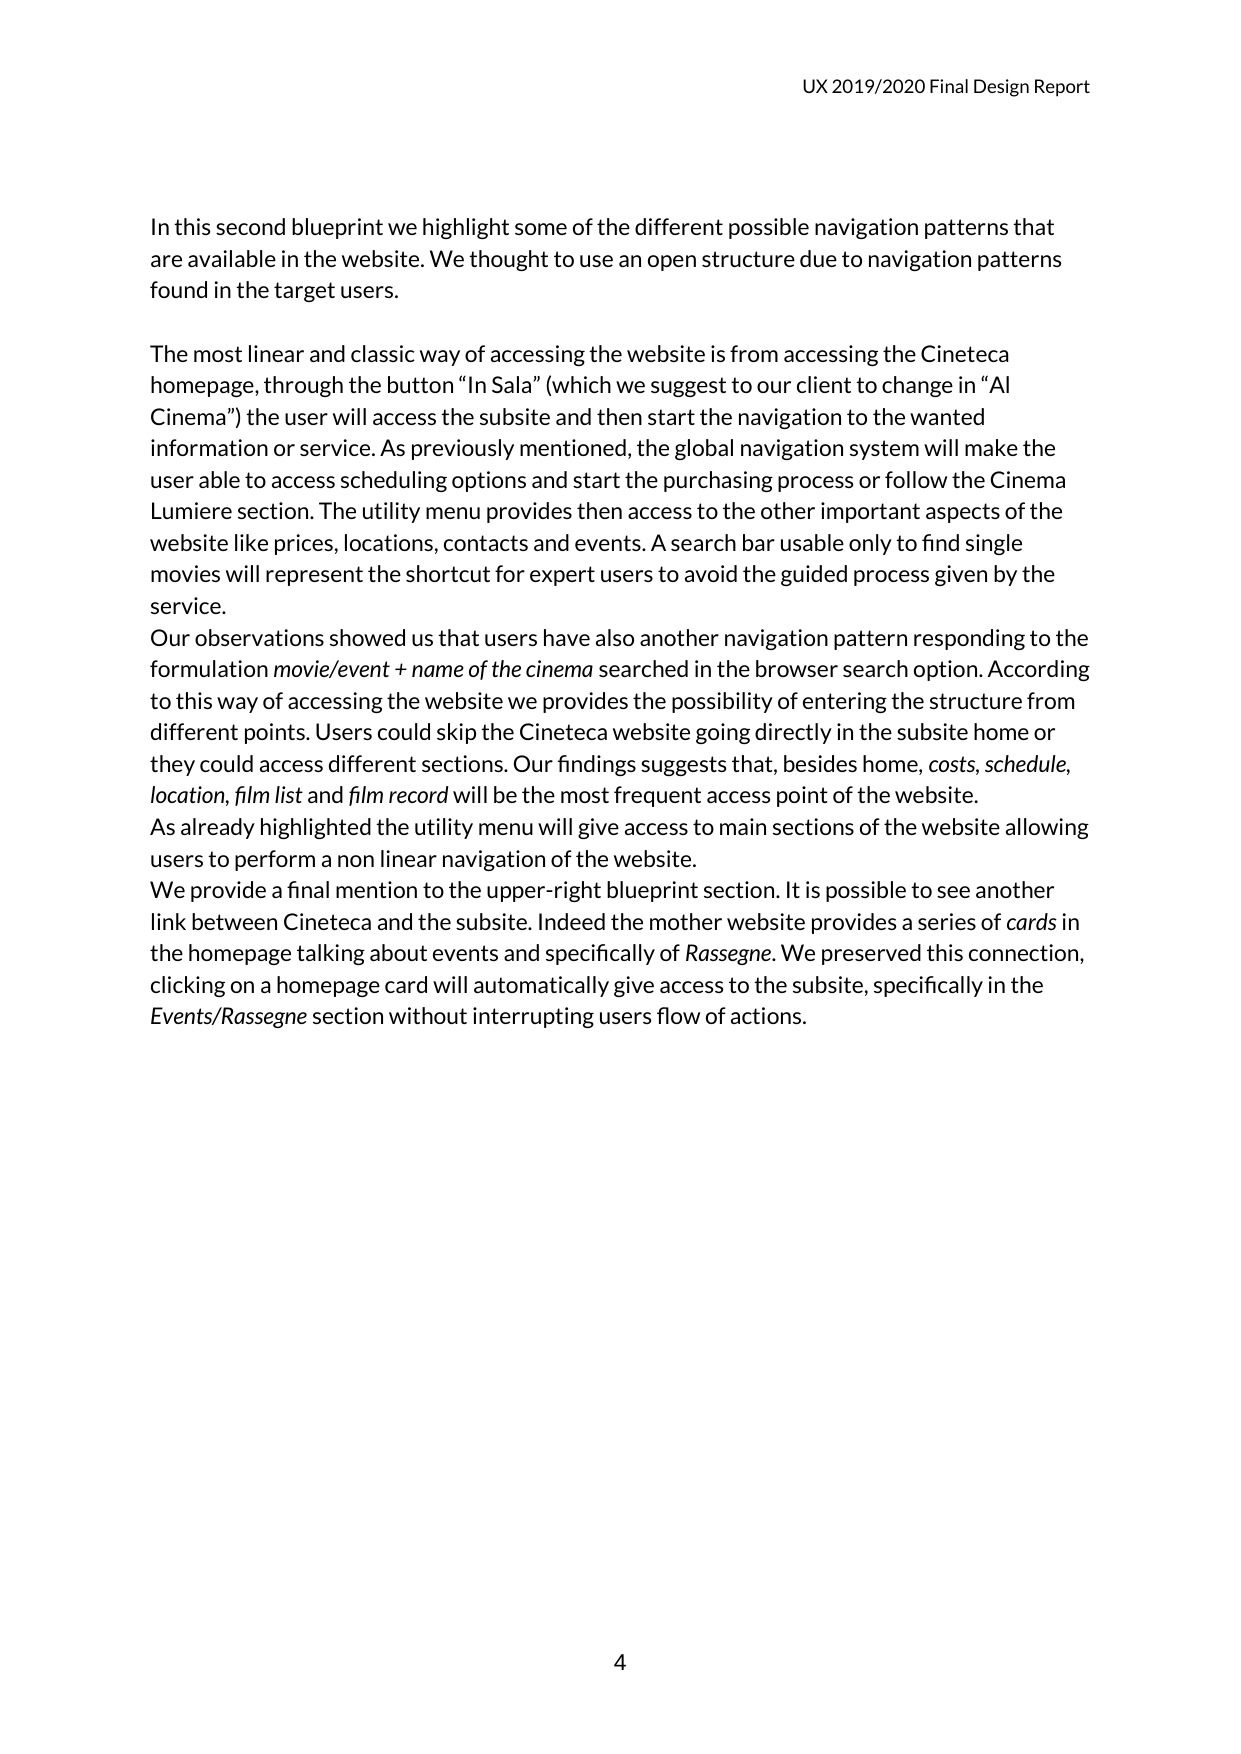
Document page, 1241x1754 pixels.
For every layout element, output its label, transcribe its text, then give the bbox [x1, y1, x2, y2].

text In this second blueprint we highlight some of the different possible navigation patterns that are available in the website. We thought to use an open structure due to navigation patterns found in the target users. [150, 213, 1090, 304]
text We provide a final mention to the upper-right blueprint section. It is possible to see another link between Cineteca and the subsite. Indeed the mother website provides a series of cards in the homepage talking about events and specifically of Rassegne. We preserved this connection, clicking on a homepage card will automatically give access to the subsite, specifically in the Events/Rassegne section without interrupting users flow of actions. [150, 876, 1090, 1030]
text As already highlighted the utility menu will give access to main sections of the website allowing users to perform a non linear navigation of the website. [150, 813, 1090, 872]
text Our observations showed us that users have also another navigation pattern responding to the formulation movie/event + name of the cinema searched in the browser search option. According to this way of accessing the website we provides the possibility of entering the structure from different points. Users could skip the Cineteca website going directly in the subsite home or they could access different sections. Our findings suggests that, besides home, costs, schedule, location, film list and film record will be the most frequent access point of the website. [150, 623, 1090, 809]
text The most linear and classic way of accessing the website is from accessing the Cineteca homepage, through the button “In Sala” (which we suggest to our client to change in “Al Cinema”) the user will access the subsite and then start the navigation to the wanted information or service. As previously mentioned, the global navigation system will make the user able to access scheduling options and start the purchasing process or follow the Cinema Lumiere section. The utility menu provides then access to the other important aspects of the website like prices, locations, contacts and events. A search bar usable only to find single movies will represent the shortcut for expert users to avoid the guided process given by the service. [150, 339, 1090, 619]
